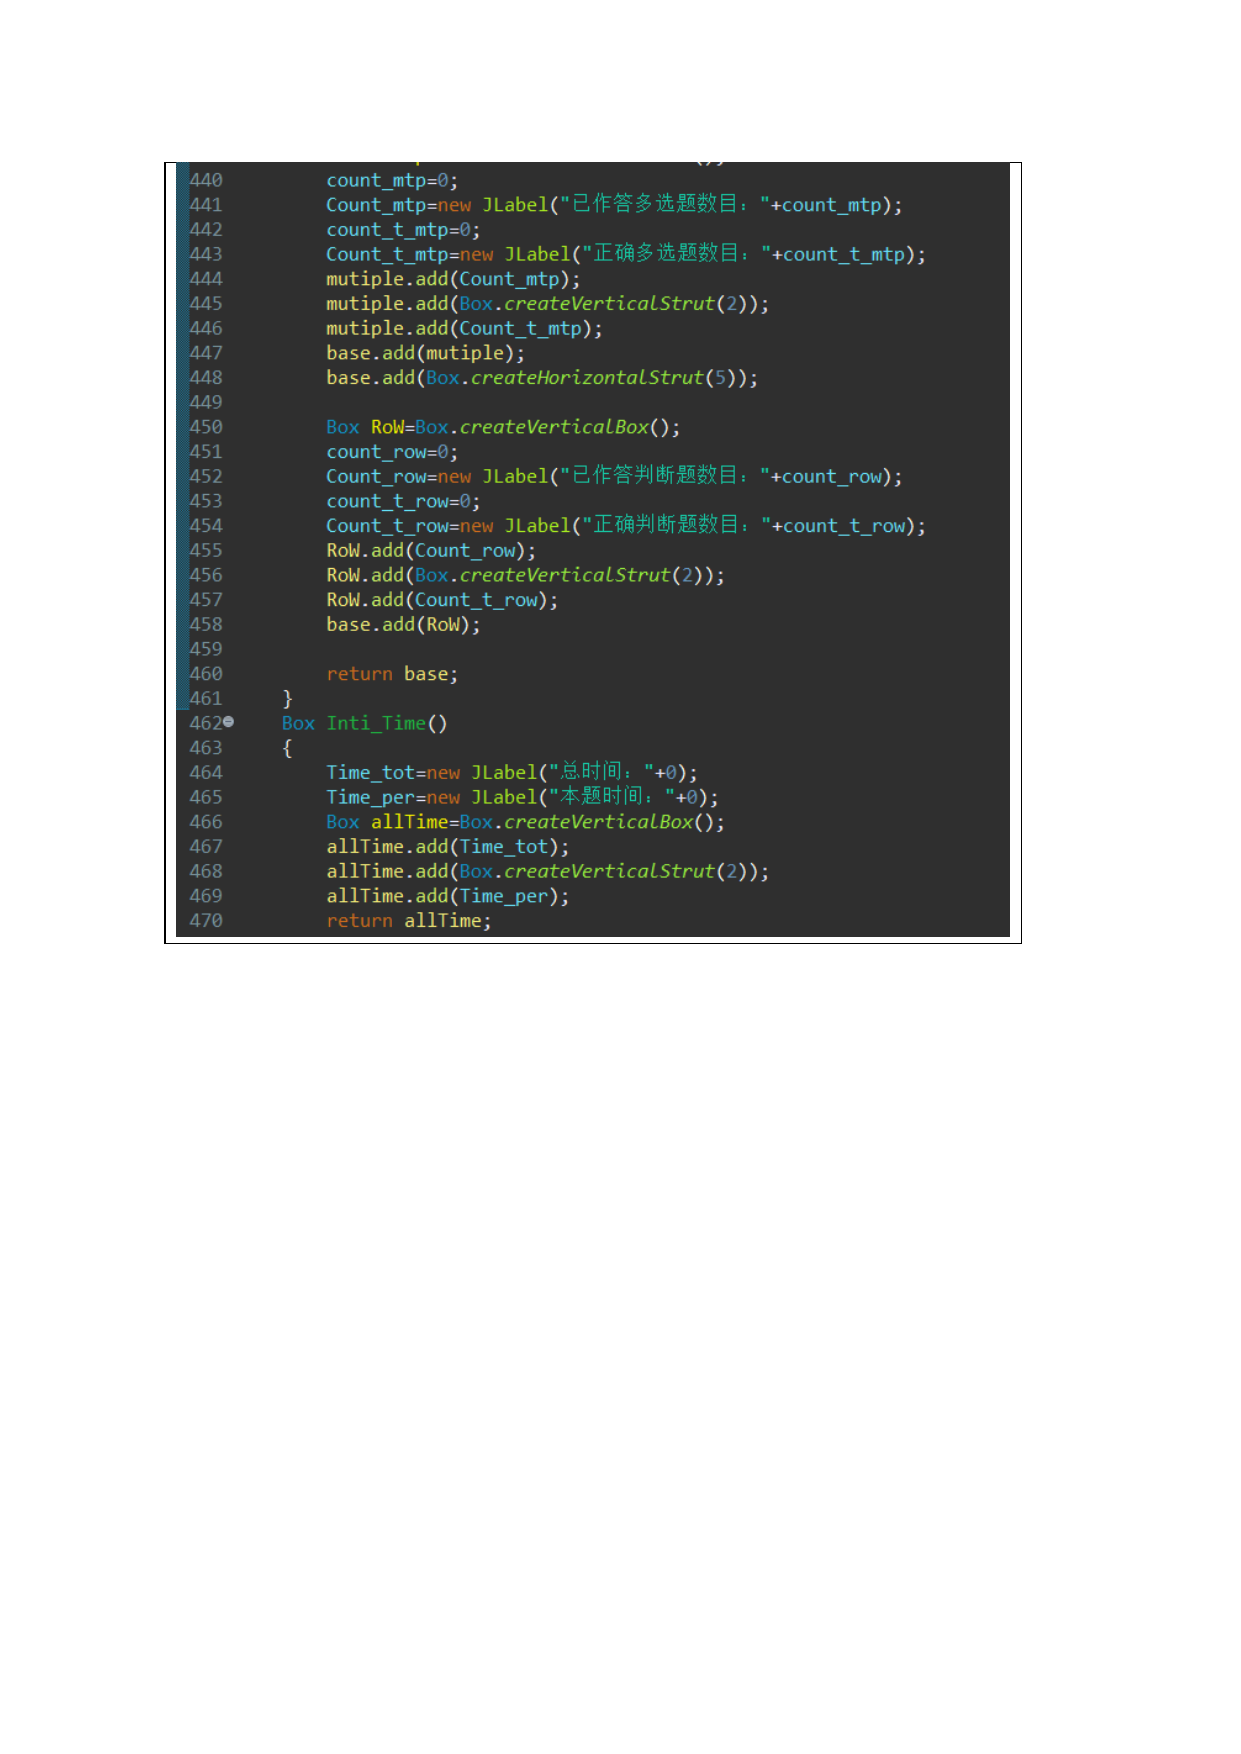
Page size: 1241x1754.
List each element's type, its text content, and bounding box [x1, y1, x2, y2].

table_header (1). 编写Java应用程序，实现“Java机考”的功能（“单机版Java简易机考程序”），包含单选题、多选题和判断题三种题型。 在主线程中创建一个Frame类型的窗口，在该窗口中再创建一个线程giveQuestion。 线程giveQuestion每隔20秒钟输出一个选择题（含A,B,C,D共4个选项，要求支持单选题和多选题，单选题用radio button，多选题用check box）或一个判断题（用radio button），选择题和判断题混合着给出；用户输入答案并按提交按钮提交结果（达到20秒自动提交结果）；程序判断用户输入的答案是否正确（如果错选或漏选均得零分），并实时显示当前题目的正确答案、已经给出的题目的数量（分别给出单选题数量、多选题数量和判断题数量）、用户答对的数量（分别给出单选题数量、多选题数量和判断题数量）、用户的成绩和用户答题所花的总的时间。 如此循环15次，包括随机选择的5个单选题（每题1分）、随机选择的5个多选题（每题2分）和随机选择的5个判断题（每题1分），结束测试时给出最终成绩。 题库应至少包含10个单选题、10个多选题和10个判断题。要求使用图形用户界面。 在报告中附上程序截图、完整的运行结果截图和详细的文字说明。（80分） 结果如下： 开始界面： 显示题目： 判断题： 单选题： 多选题： 随机作答： 满分作答： 完全超时： ++++++++++++++++++++++++++++++++++++++++++++++++++++++ 其他（例如感想、建议等等）。 [166, 163, 1021, 943]
picture [176, 162, 1010, 937]
